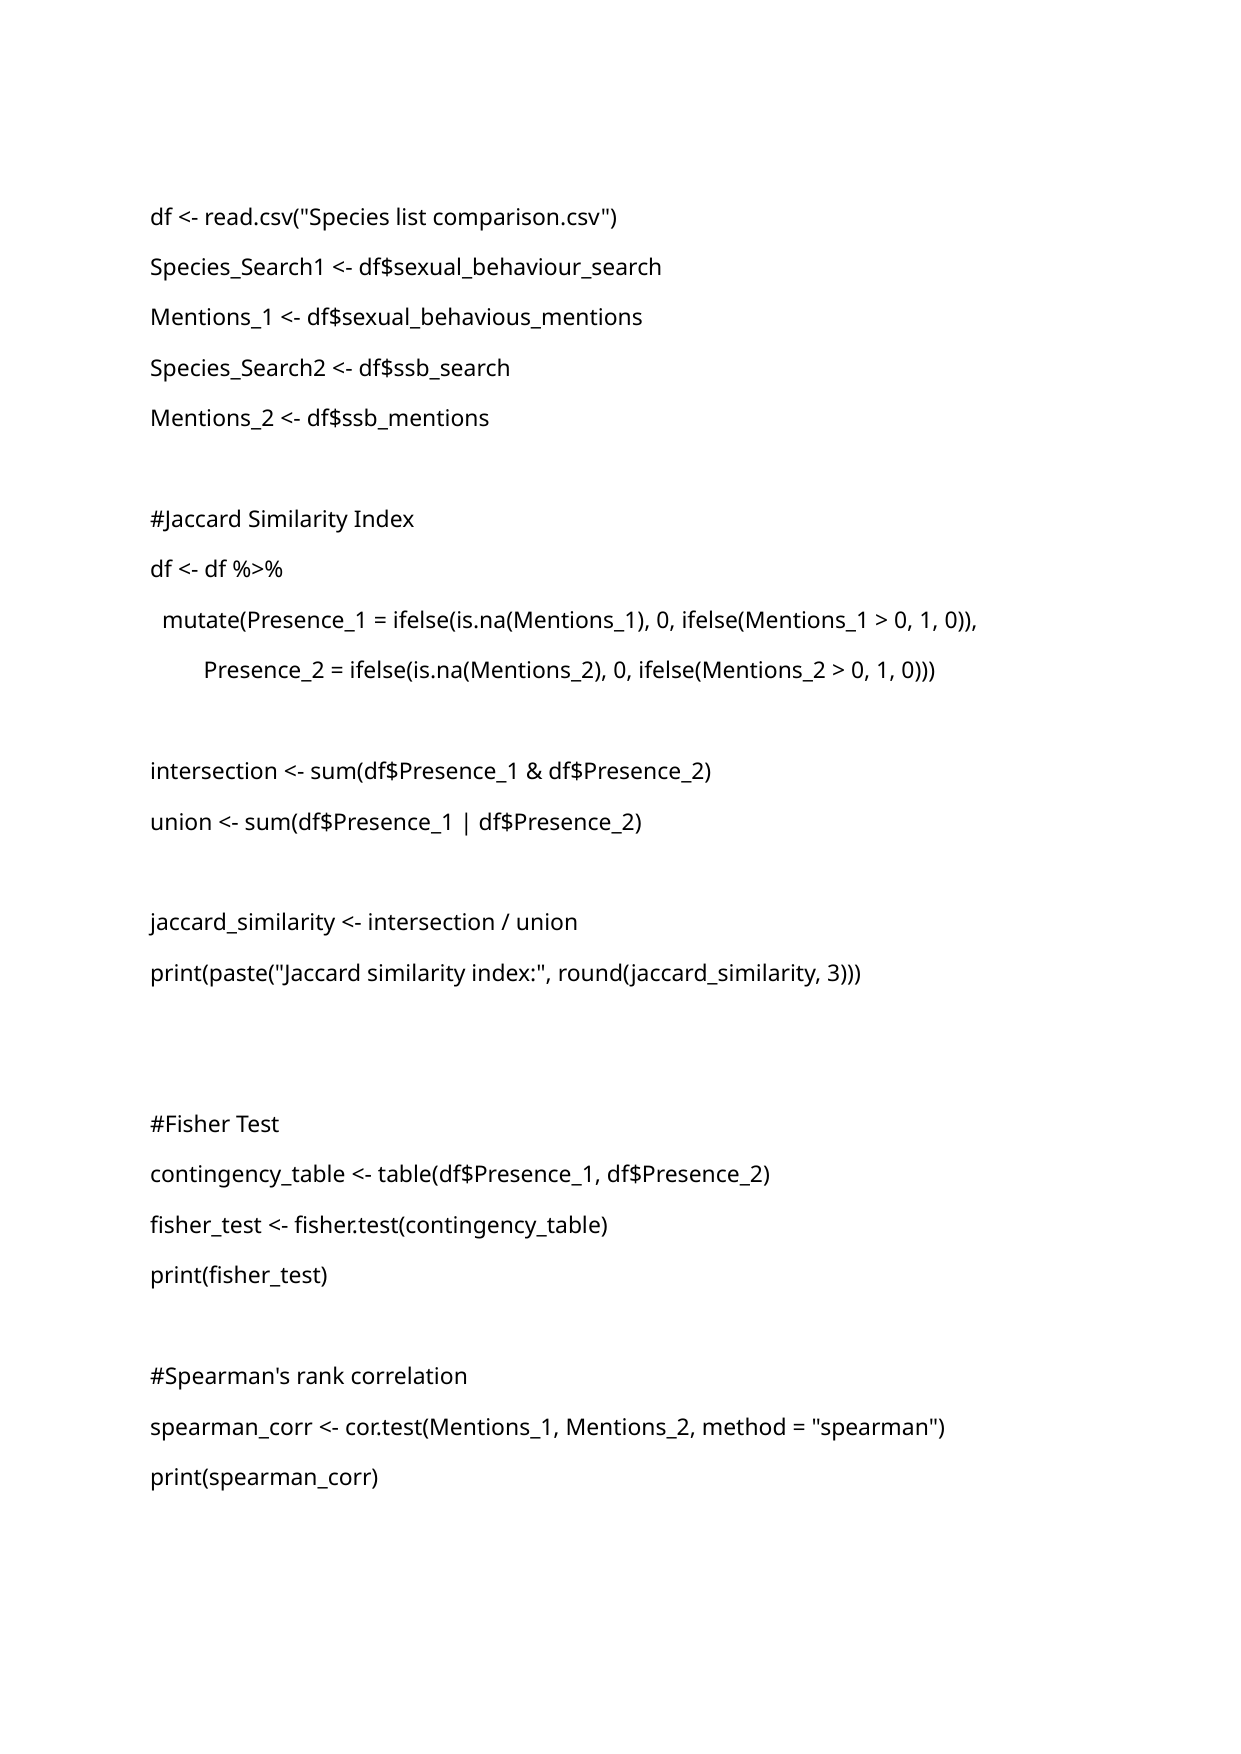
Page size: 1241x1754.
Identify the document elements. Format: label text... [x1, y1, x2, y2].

text spearman_corr <- cor.test(Mentions_1, Mentions_2, method = "spearman") [150, 1410, 1090, 1442]
text contingency_table <- table(df$Presence_1, df$Presence_2) [150, 1158, 1090, 1189]
text Mentions_2 <- df$ssb_mentions [150, 402, 1090, 433]
text fisher_test <- fisher.test(contingency_table) [150, 1209, 1090, 1240]
text print(fisher_test) [150, 1259, 1090, 1290]
text #Jaccard Similarity Index [150, 503, 1090, 534]
text #Fisher Test [150, 1108, 1090, 1139]
text print(spearman_corr) [150, 1461, 1090, 1492]
text Presence_2 = ifelse(is.na(Mentions_2), 0, ifelse(Mentions_2 > 0, 1, 0))) [150, 654, 1090, 685]
text jaccard_similarity <- intersection / union [150, 906, 1090, 937]
text Species_Search2 <- df$ssb_search [150, 352, 1090, 383]
text print(paste("Jaccard similarity index:", round(jaccard_similarity, 3))) [150, 957, 1090, 988]
text df <- read.csv("Species list comparison.csv") [150, 200, 1090, 232]
text mutate(Presence_1 = ifelse(is.na(Mentions_1), 0, ifelse(Mentions_1 > 0, 1, 0)), [150, 604, 1090, 635]
text intersection <- sum(df$Presence_1 & df$Presence_2) [150, 755, 1090, 786]
text Mentions_1 <- df$sexual_behavious_mentions [150, 301, 1090, 332]
text df <- df %>% [150, 553, 1090, 584]
text #Spearman's rank correlation [150, 1360, 1090, 1391]
text Species_Search1 <- df$sexual_behaviour_search [150, 251, 1090, 282]
text union <- sum(df$Presence_1 | df$Presence_2) [150, 805, 1090, 837]
